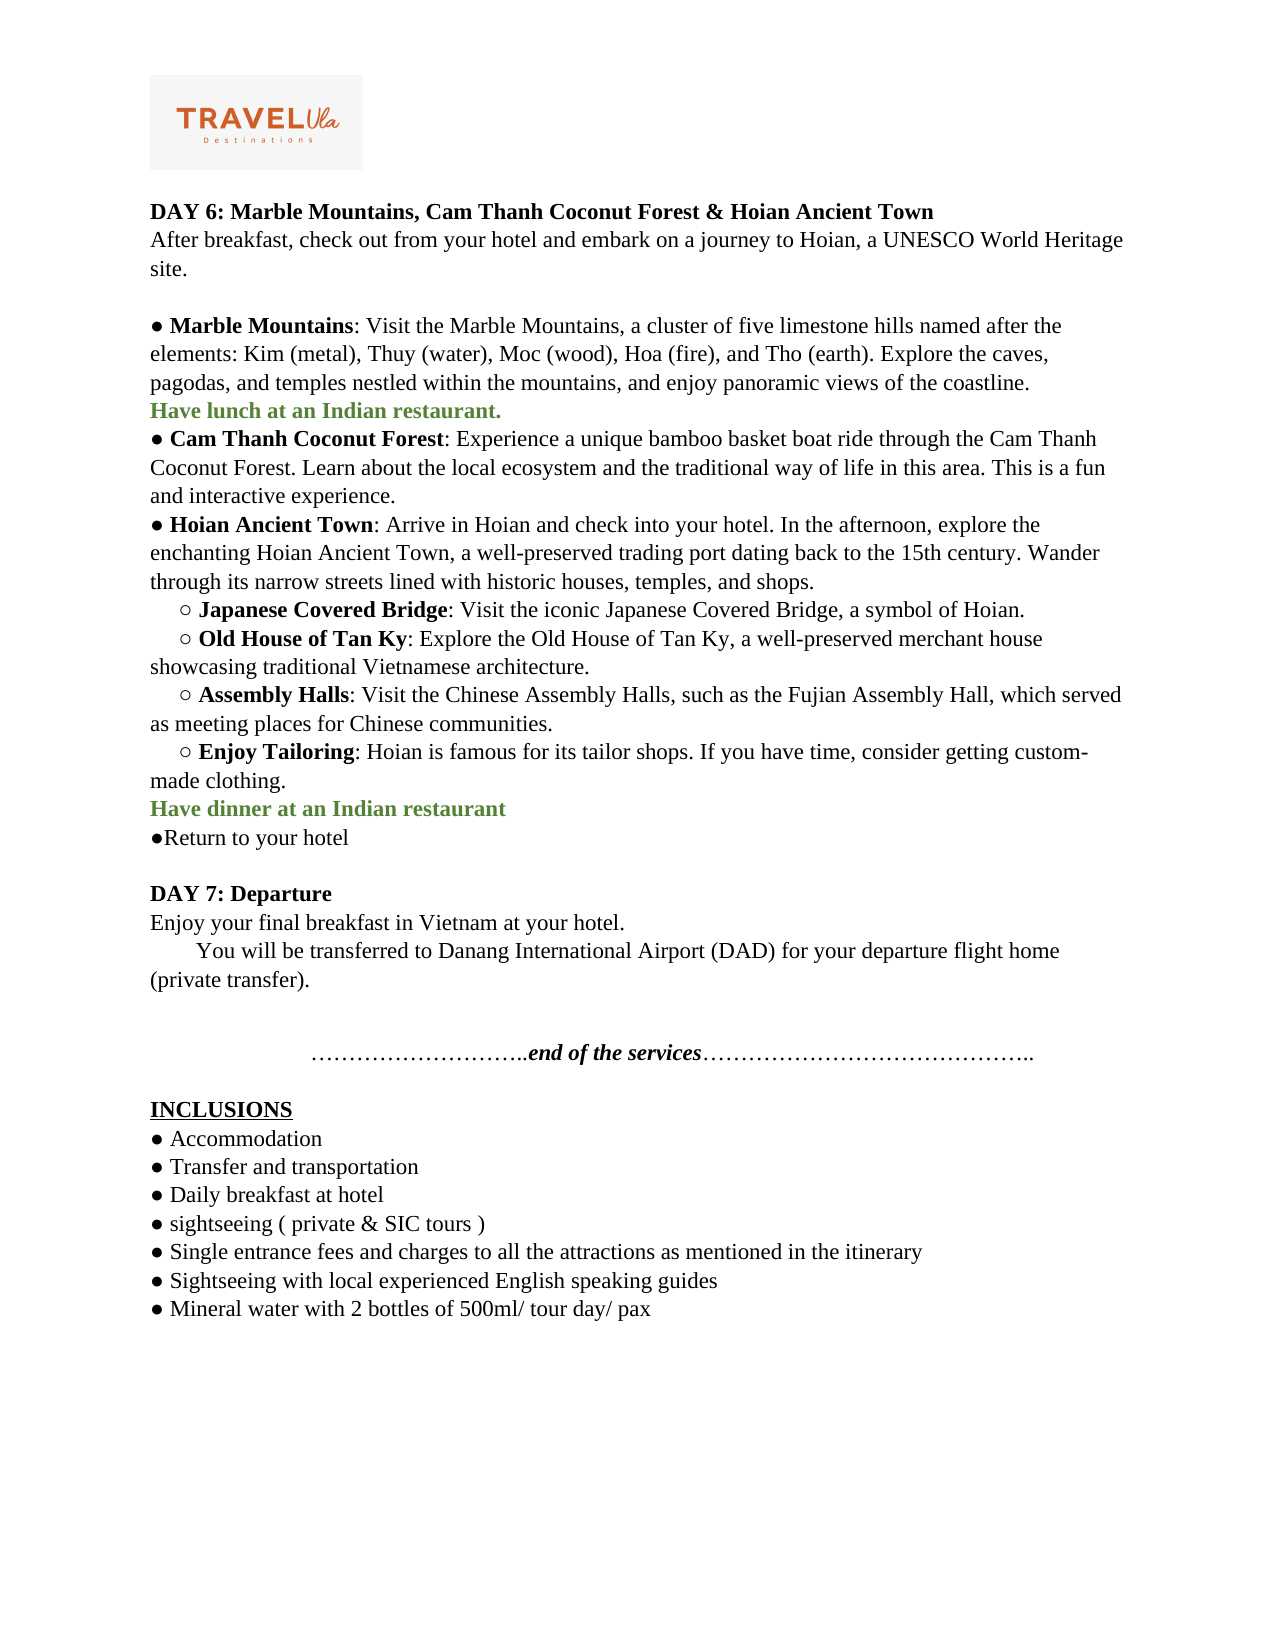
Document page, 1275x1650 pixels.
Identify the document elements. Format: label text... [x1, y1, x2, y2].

text ………………………..end of the services…………………………………….. INCLUSIONS ● Accommodation ● Transfer and transportation ● Daily breakfast at hotel ● sightseeing ( private & SIC tours ) ● Single entrance fees and charges to all the attractions as mentioned in the itinerary ● Sightseeing with local experienced English speaking guides ● Mineral water with 2 bottles of 500ml/ tour day/ pax [150, 1011, 1125, 1352]
picture [150, 75, 363, 170]
